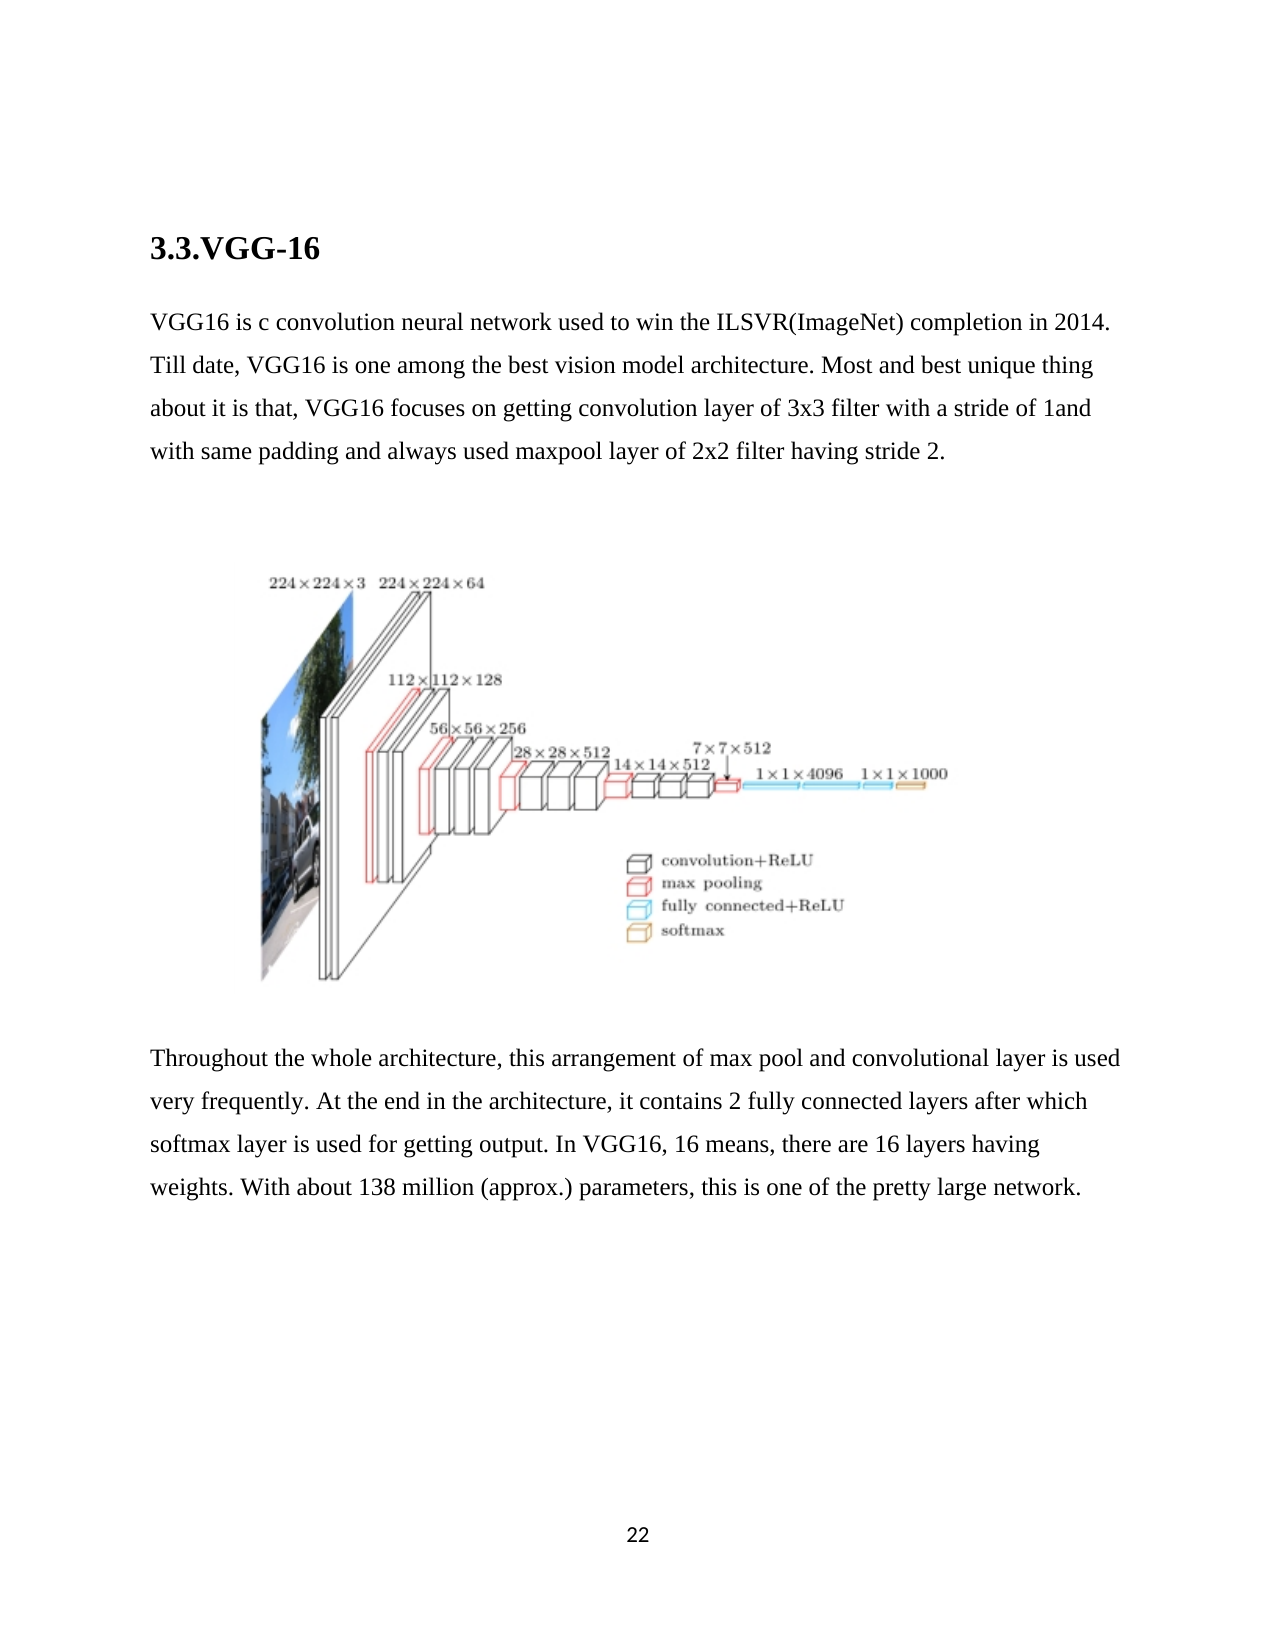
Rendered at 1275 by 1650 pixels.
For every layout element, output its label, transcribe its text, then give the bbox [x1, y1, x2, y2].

text VGG16 is c convolution neural network used to win the ILSVR(ImageNet) completion in 2014. Till date, VGG16 is one among the best vision model architecture. Most and best unique thing about it is that, VGG16 focuses on getting convolution layer of 3x3 filter with a stride of 1and with same padding and always used maxpool layer of 2x2 filter having stride 2. [150, 307, 1125, 465]
picture [233, 562, 968, 994]
text 3.3.VGG-16 [150, 228, 1125, 267]
